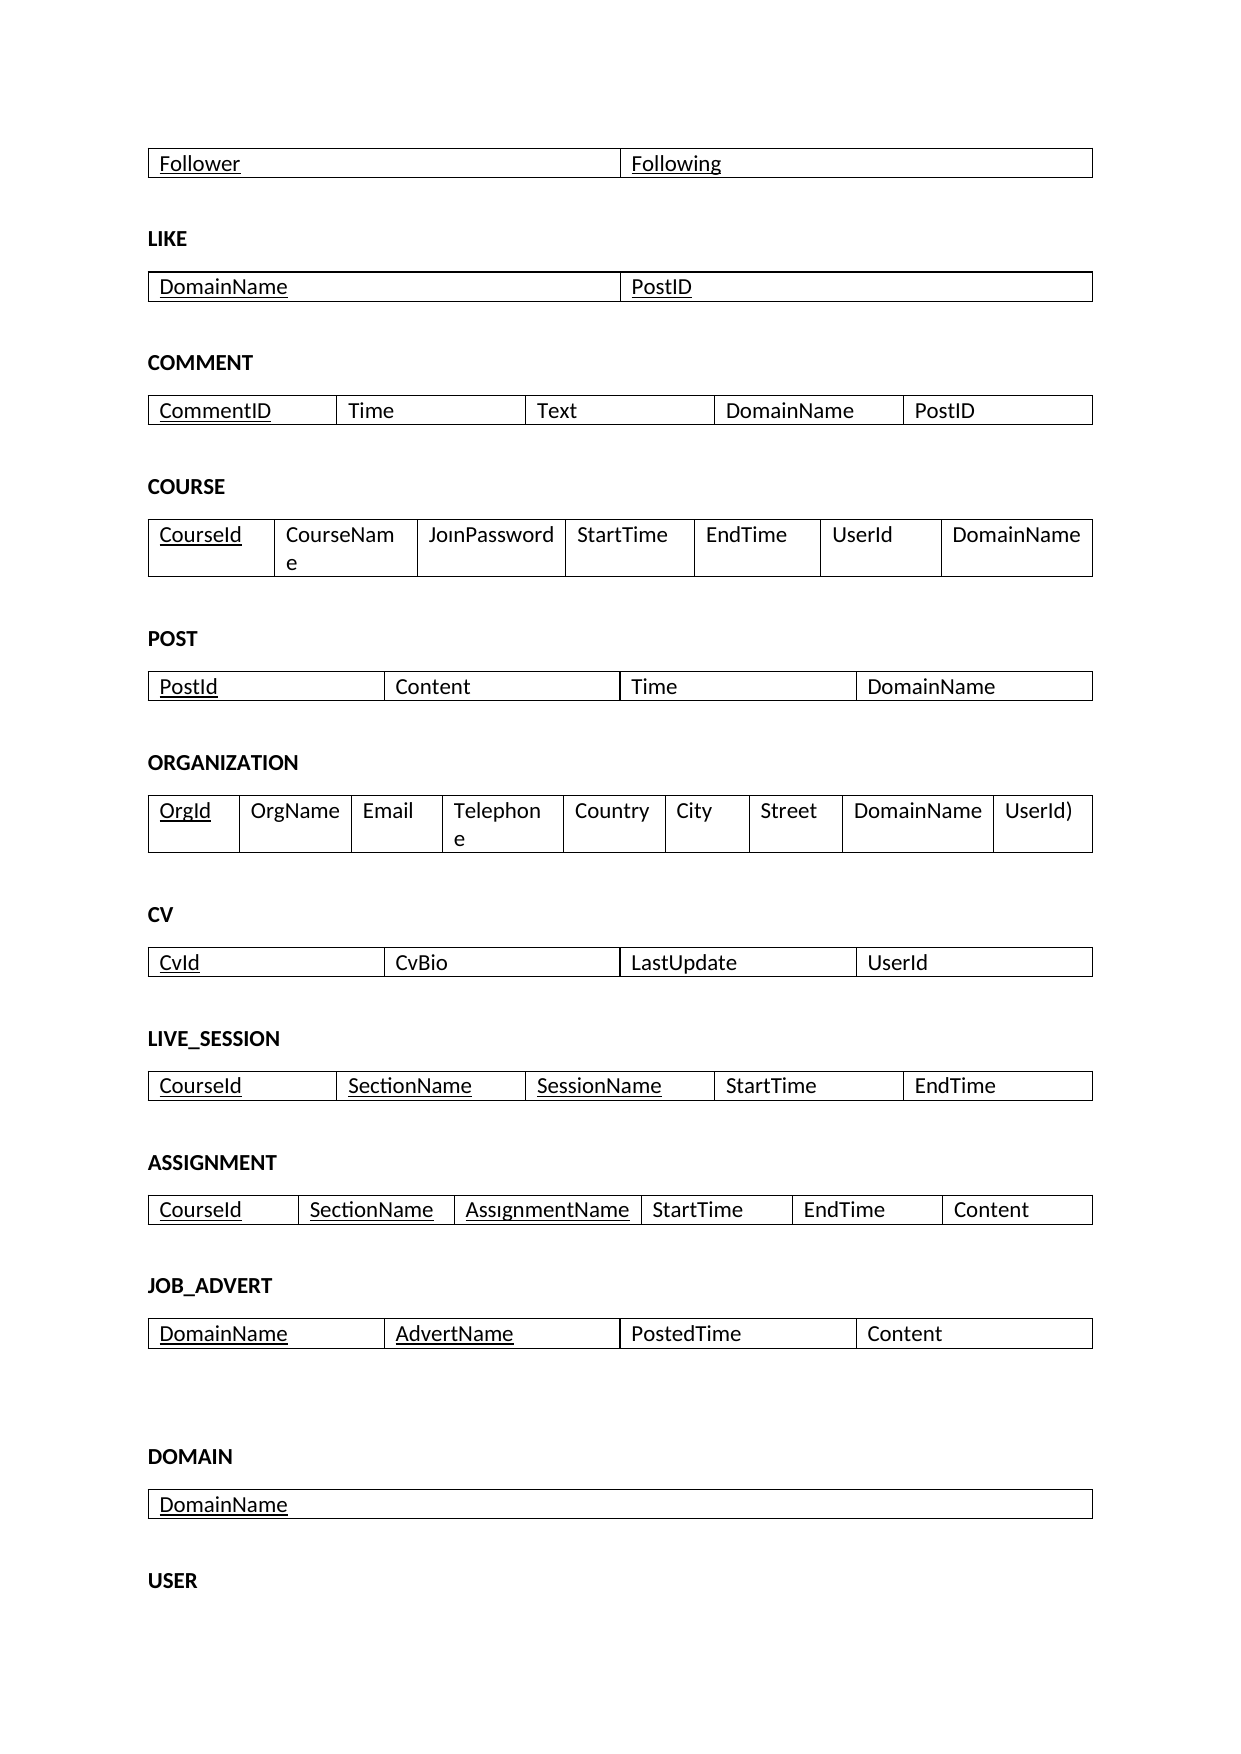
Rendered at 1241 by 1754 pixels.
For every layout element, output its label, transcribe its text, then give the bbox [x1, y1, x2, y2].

text LIKE [148, 224, 1093, 253]
table_header StartTime [566, 520, 694, 576]
table_header Time [621, 672, 856, 700]
table_header StartTime [715, 1072, 903, 1100]
table_header DomainName [149, 1490, 1092, 1518]
table_header Email [352, 796, 442, 852]
table_header UserId) [994, 796, 1092, 852]
table_header CourseId [149, 1196, 298, 1223]
text POST [148, 624, 1093, 652]
table_header CvBio [385, 948, 619, 976]
table_header CourseId [149, 1072, 336, 1100]
table_header SessionName [526, 1072, 714, 1100]
text ASSIGNMENT [148, 1148, 1093, 1176]
table_header PostID [904, 396, 1092, 424]
table_header Street [750, 796, 842, 852]
table_header EndTime [793, 1196, 942, 1223]
table_header Content [857, 1319, 1092, 1347]
table_header OrgName [240, 796, 351, 852]
table_header OrgId [149, 796, 239, 852]
table_header PostedTime [621, 1319, 856, 1347]
table_header DomainName [857, 672, 1092, 700]
table_header Time [337, 396, 525, 424]
table_header SectionName [337, 1072, 525, 1100]
table_header DomainName [149, 273, 620, 301]
table_header Country [564, 796, 665, 852]
table_header EndTime [904, 1072, 1092, 1100]
table_header CourseName [275, 520, 417, 576]
table_header CommentID [149, 396, 336, 424]
table_header PostId [149, 672, 384, 700]
table_header StartTime [642, 1196, 792, 1223]
table_header PostID [621, 273, 1092, 301]
text LIVE_SESSION [148, 1024, 1093, 1052]
table_header DomainName [843, 796, 993, 852]
text COMMENT [148, 348, 1093, 376]
table_header Follower [149, 149, 620, 177]
table_header DomainName [942, 520, 1092, 576]
table_header EndTime [695, 520, 820, 576]
table_header JoınPassword [418, 520, 565, 576]
table_header LastUpdate [621, 948, 856, 976]
text COURSE [148, 472, 1093, 500]
table_header SectionName [299, 1196, 454, 1223]
table_header Content [385, 672, 619, 700]
table_header AssıgnmentName [455, 1196, 641, 1223]
text ORGANIZATION [148, 748, 1093, 776]
table_header Following [621, 149, 1092, 177]
table_header DomainName [715, 396, 903, 424]
table_header AdvertName [385, 1319, 619, 1347]
text JOB_ADVERT [148, 1271, 1093, 1299]
table_header DomainName [149, 1319, 384, 1347]
table_header CourseId [149, 520, 274, 576]
table_header Text [526, 396, 714, 424]
text CV [148, 900, 1093, 928]
text USER [148, 1566, 1093, 1594]
table_header Telephone [443, 796, 563, 852]
table_header UserId [857, 948, 1092, 976]
table_header CvId [149, 948, 384, 976]
table_header Content [943, 1196, 1092, 1223]
text DOMAIN [148, 1442, 1093, 1470]
table_header UserId [821, 520, 941, 576]
table_header City [666, 796, 749, 852]
